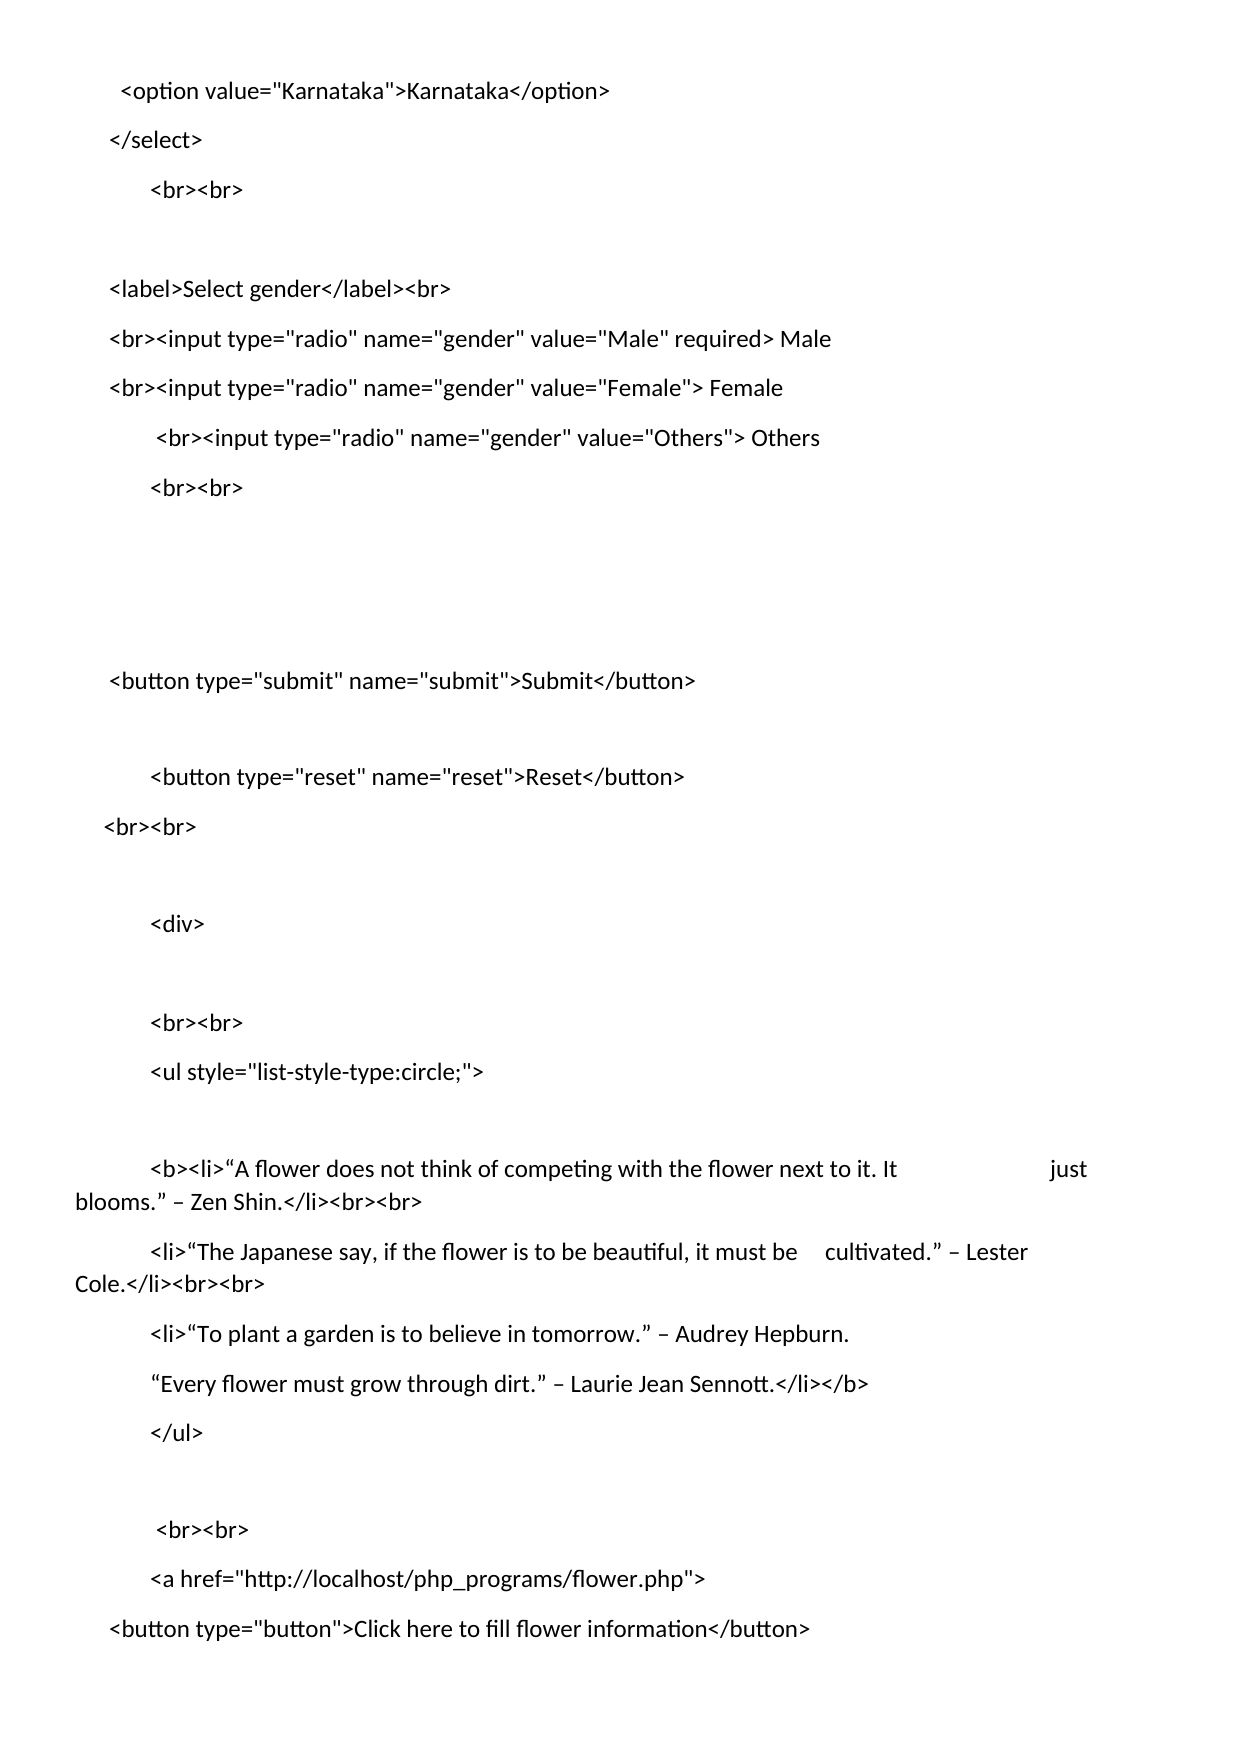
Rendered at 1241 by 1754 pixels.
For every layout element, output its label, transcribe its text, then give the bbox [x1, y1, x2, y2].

text <div> [75, 908, 1165, 938]
text <b><li>“A flower does not think of competing with the flower next to it. It just blooms.” – Zen Shin.</li><br><br> [75, 1153, 1165, 1217]
text <button type="reset" name="reset">Reset</button> [75, 761, 1165, 792]
text <br><br> [75, 1514, 1165, 1544]
text <ul style="list-style-type:circle;"> [75, 1056, 1165, 1087]
text <br><input type="radio" name="gender" value="Female"> Female [75, 372, 1165, 403]
text “Every flower must grow through dirt.” – Laurie Jean Sennott.</li></b> [75, 1368, 1165, 1398]
text <br><input type="radio" name="gender" value="Male" required> Male [75, 323, 1165, 353]
text <br><br> [75, 1007, 1165, 1037]
text <br><br> [75, 472, 1165, 502]
text </select> [75, 124, 1165, 155]
text <li>“The Japanese say, if the flower is to be beautiful, it must be cultivated.” – Lester Cole.</li><br><br> [75, 1236, 1165, 1299]
text <li>“To plant a garden is to believe in tomorrow.” – Audrey Hepburn. [75, 1318, 1165, 1349]
text <a href="http://localhost/php_programs/flower.php"> [75, 1563, 1165, 1594]
text <button type="button">Click here to fill flower information</button> [75, 1613, 1165, 1644]
text </ul> [75, 1417, 1165, 1448]
text <br><input type="radio" name="gender" value="Others"> Others [75, 422, 1165, 453]
text <br><br> [75, 174, 1165, 205]
text <label>Select gender</label><br> [75, 273, 1165, 304]
text <br><br> [75, 811, 1165, 842]
text <button type="submit" name="submit">Submit</button> [75, 665, 1165, 695]
text <option value="Karnataka">Karnataka</option> [75, 75, 1165, 106]
